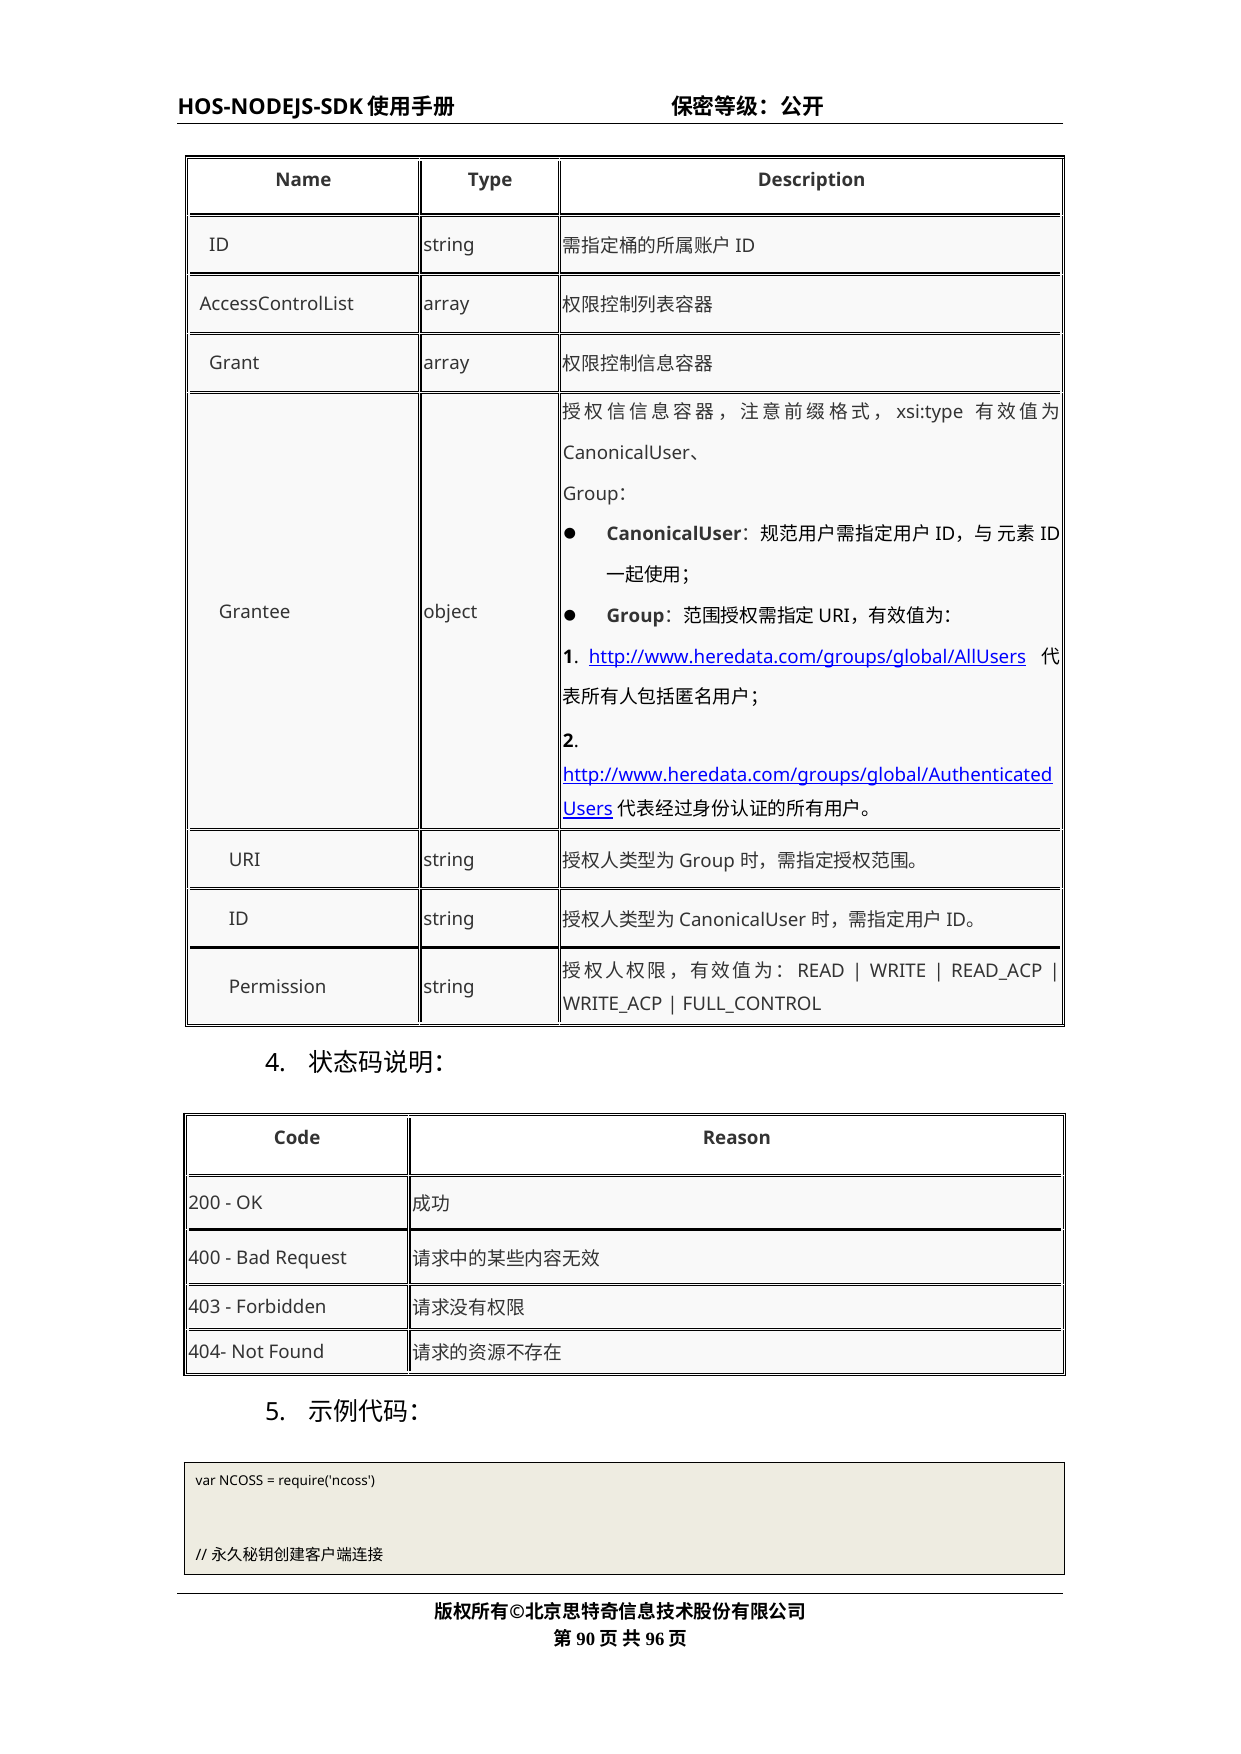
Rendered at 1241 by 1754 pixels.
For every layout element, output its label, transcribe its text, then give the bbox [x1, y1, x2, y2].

list 示例代码： [215, 1376, 1063, 1444]
table_cell 200 - OK [187, 1174, 407, 1228]
table_cell 授权人类型为Group 时，需指定授权范围。 [560, 828, 1063, 887]
table_header Reason [409, 1116, 1063, 1173]
table_cell 权限控制信息容器 [561, 331, 1062, 391]
table_cell string [422, 217, 558, 272]
table_cell object [422, 394, 558, 828]
table_cell string [422, 890, 558, 946]
table_cell Grantee [186, 391, 420, 828]
table_cell URI [186, 828, 420, 887]
table_cell 请求的资源不存在 [409, 1328, 1063, 1373]
table_cell 权限控制列表容器 [561, 272, 1062, 331]
table_cell 请求中的某些内容无效 [411, 1228, 1064, 1282]
table_cell array [422, 276, 558, 331]
table_cell Grant [188, 331, 418, 391]
list 状态码说明： [215, 1027, 1063, 1094]
table_cell ID [186, 887, 420, 946]
table_cell 需指定桶的所属账户ID [561, 213, 1062, 272]
table_cell ID [188, 213, 418, 272]
table_cell 成功 [411, 1174, 1063, 1228]
table_header Type [420, 159, 559, 213]
table_header Name [188, 157, 420, 213]
table_cell 403 - Forbidden [187, 1283, 407, 1327]
table_cell string [420, 949, 559, 1023]
table_cell 请求没有权限 [411, 1283, 1063, 1327]
table_header Code [185, 1114, 409, 1173]
table_cell Permission [188, 946, 420, 1023]
table_cell 404- Not Found [187, 1328, 409, 1373]
table_cell string [422, 831, 558, 887]
table_cell AccessControlList [188, 272, 418, 331]
table_cell 授权信信息容器，注意前缀格式，xsi:type 有效值为CanonicalUser、 Group： CanonicalUser：规范用户需指定用户ID，与 元素 ID 一起使用； Group：范围授权需指定URI，有效值为： 1. http://www.heredata.com/groups/global/AllUsers 代表所有人包括匿名用户； 2. http://www.heredata.com/groups/global/AuthenticatedUsers 代表经过身份认证的所有用户。 [560, 391, 1063, 828]
table_cell 授权人权限，有效值为：READ | WRITE | READ_ACP | WRITE_ACP | FULL_CONTROL [560, 946, 1062, 1023]
table_cell array [422, 335, 558, 391]
table_cell 授权人类型为CanonicalUser 时，需指定用户ID。 [560, 887, 1063, 946]
table_header Description [560, 159, 1062, 213]
table_cell 400 - Bad Request [185, 1228, 407, 1282]
